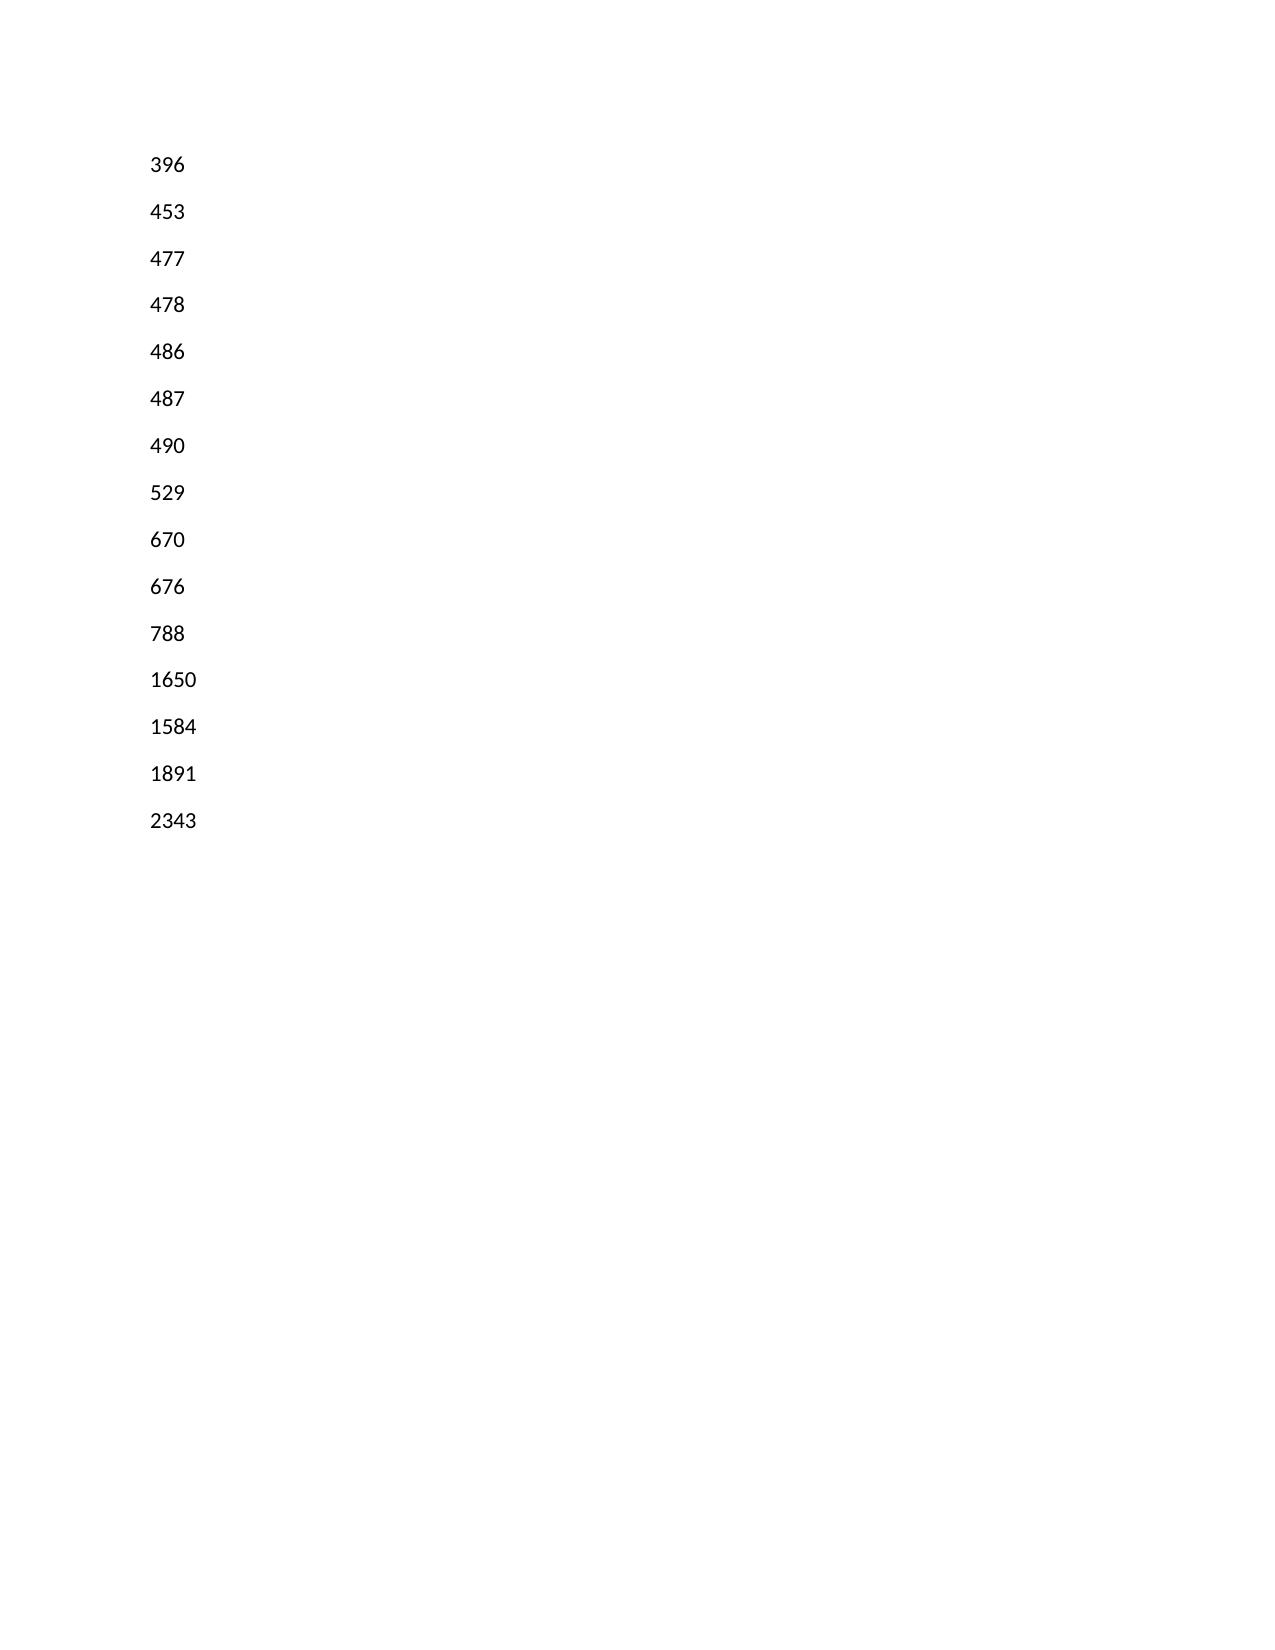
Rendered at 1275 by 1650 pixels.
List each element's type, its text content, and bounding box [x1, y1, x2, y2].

text 396 [150, 150, 1125, 178]
text 788 [150, 619, 1125, 647]
text 1584 [150, 712, 1125, 741]
text 490 [150, 431, 1125, 459]
text 1891 [150, 759, 1125, 787]
text 486 [150, 337, 1125, 366]
text 478 [150, 291, 1125, 319]
text 477 [150, 244, 1125, 272]
text 1650 [150, 666, 1125, 694]
text 487 [150, 384, 1125, 412]
text 529 [150, 478, 1125, 506]
text 2343 [150, 806, 1125, 834]
text 453 [150, 197, 1125, 225]
text 670 [150, 525, 1125, 553]
text 676 [150, 572, 1125, 600]
